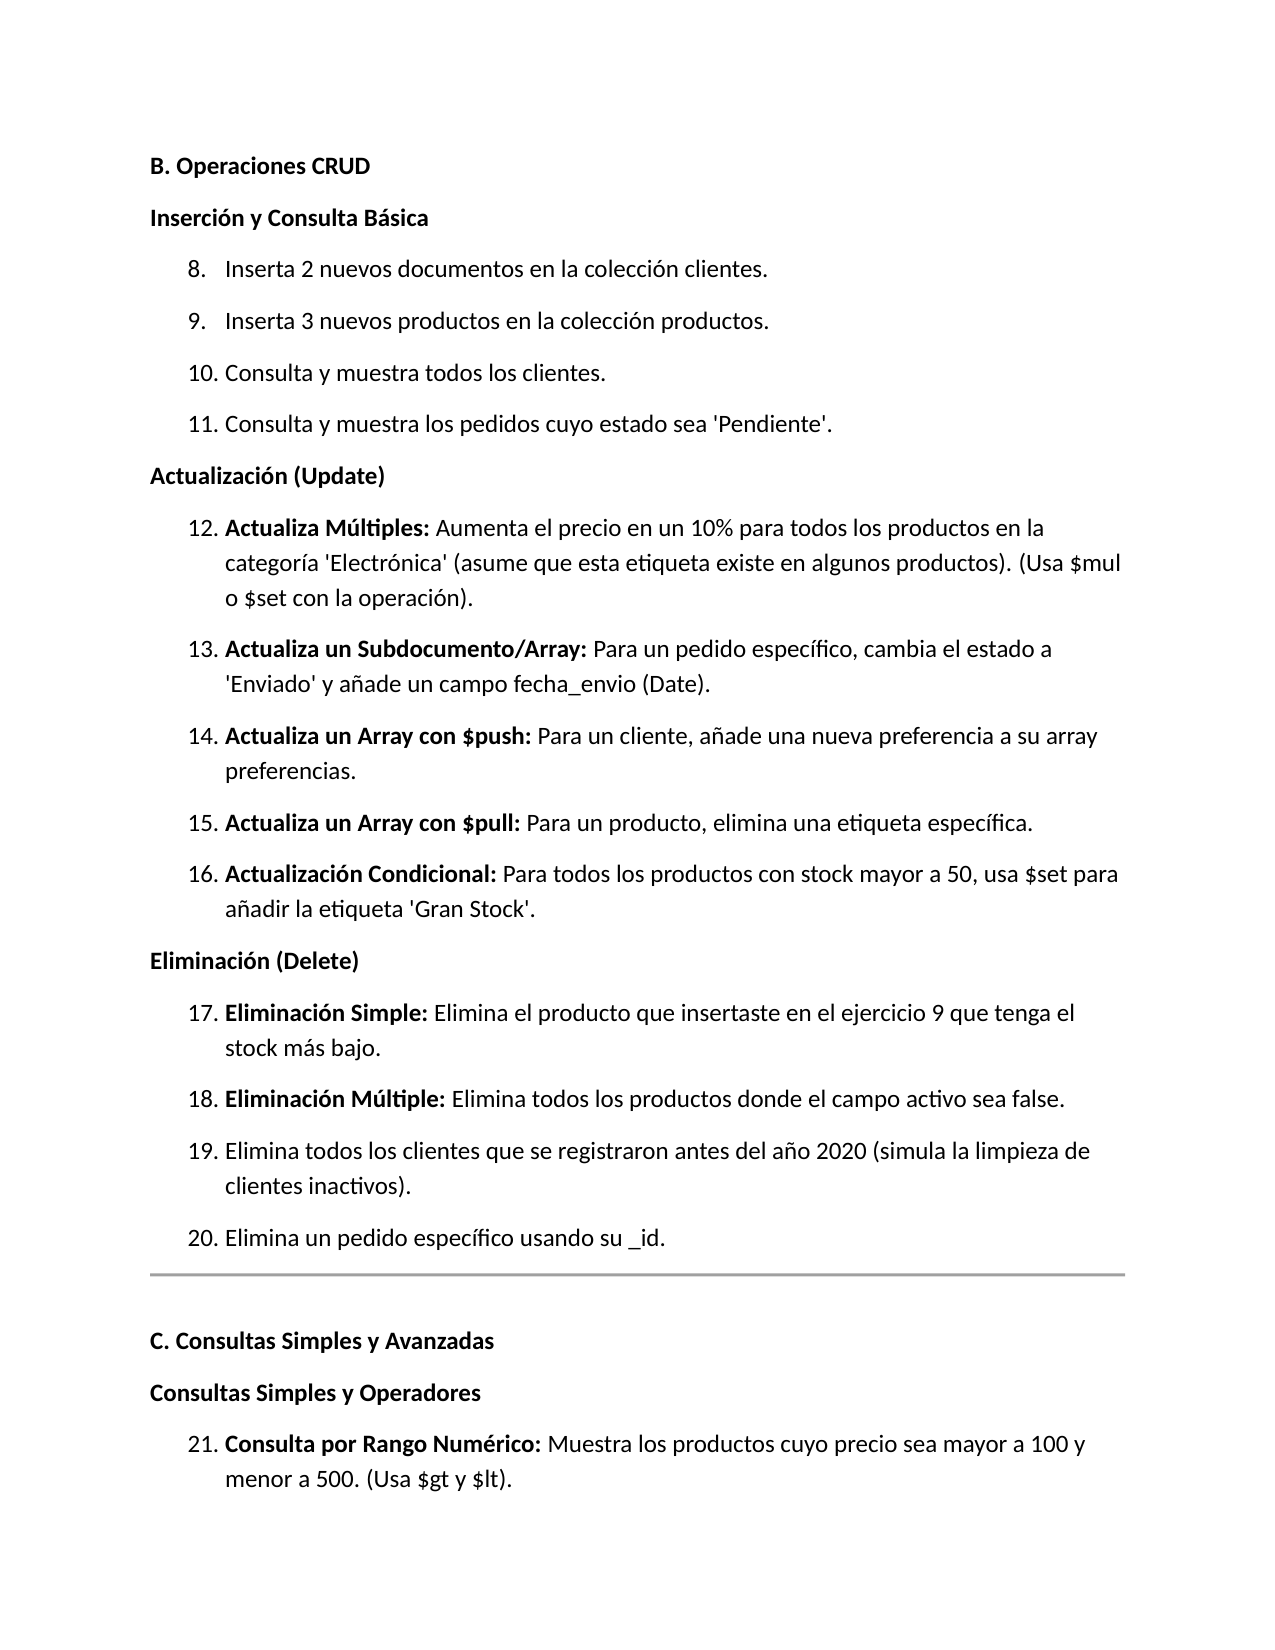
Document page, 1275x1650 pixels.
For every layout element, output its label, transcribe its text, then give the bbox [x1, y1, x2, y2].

text B. Operaciones CRUD [150, 150, 1125, 181]
list Actualización Condicional: Para todos los productos con stock mayor a 50, usa $set para añadir la etiqueta 'Gran Stock'. [187, 858, 1125, 924]
list Eliminación Múltiple: Elimina todos los productos donde el campo activo sea false. [187, 1083, 1125, 1114]
list Eliminación Simple: Elimina el producto que insertaste en el ejercicio 9 que tenga el stock más bajo. [187, 997, 1125, 1062]
list Actualiza un Array con $pull: Para un producto, elimina una etiqueta específica. [187, 807, 1125, 837]
list Inserta 3 nuevos productos en la colección productos. [187, 305, 1125, 336]
list Actualiza Múltiples: Aumenta el precio en un 10% para todos los productos en la categoría 'Electrónica' (asume que esta etiqueta existe en algunos productos). (Usa $mul o $set con la operación). [187, 512, 1125, 612]
list Actualiza un Subdocumento/Array: Para un pedido específico, cambia el estado a 'Enviado' y añade un campo fecha_envio (Date). [187, 633, 1125, 699]
list Actualiza un Array con $push: Para un cliente, añade una nueva preferencia a su array preferencias. [187, 720, 1125, 786]
list Consulta y muestra los pedidos cuyo estado sea 'Pendiente'. [187, 408, 1125, 439]
list Inserta 2 nuevos documentos en la colección clientes. [187, 253, 1125, 284]
list Elimina un pedido específico usando su _id. [187, 1222, 1125, 1252]
list Consulta y muestra todos los clientes. [187, 357, 1125, 387]
list Elimina todos los clientes que se registraron antes del año 2020 (simula la limpieza de clientes inactivos). [187, 1135, 1125, 1201]
text C. Consultas Simples y Avanzadas [150, 1325, 1125, 1356]
text Eliminación (Delete) [150, 945, 1125, 976]
text Actualización (Update) [150, 460, 1125, 491]
list Consulta por Rango Numérico: Muestra los productos cuyo precio sea mayor a 100 y menor a 500. (Usa $gt y $lt). [187, 1428, 1125, 1494]
text Consultas Simples y Operadores [150, 1377, 1125, 1407]
text Inserción y Consulta Básica [150, 202, 1125, 232]
